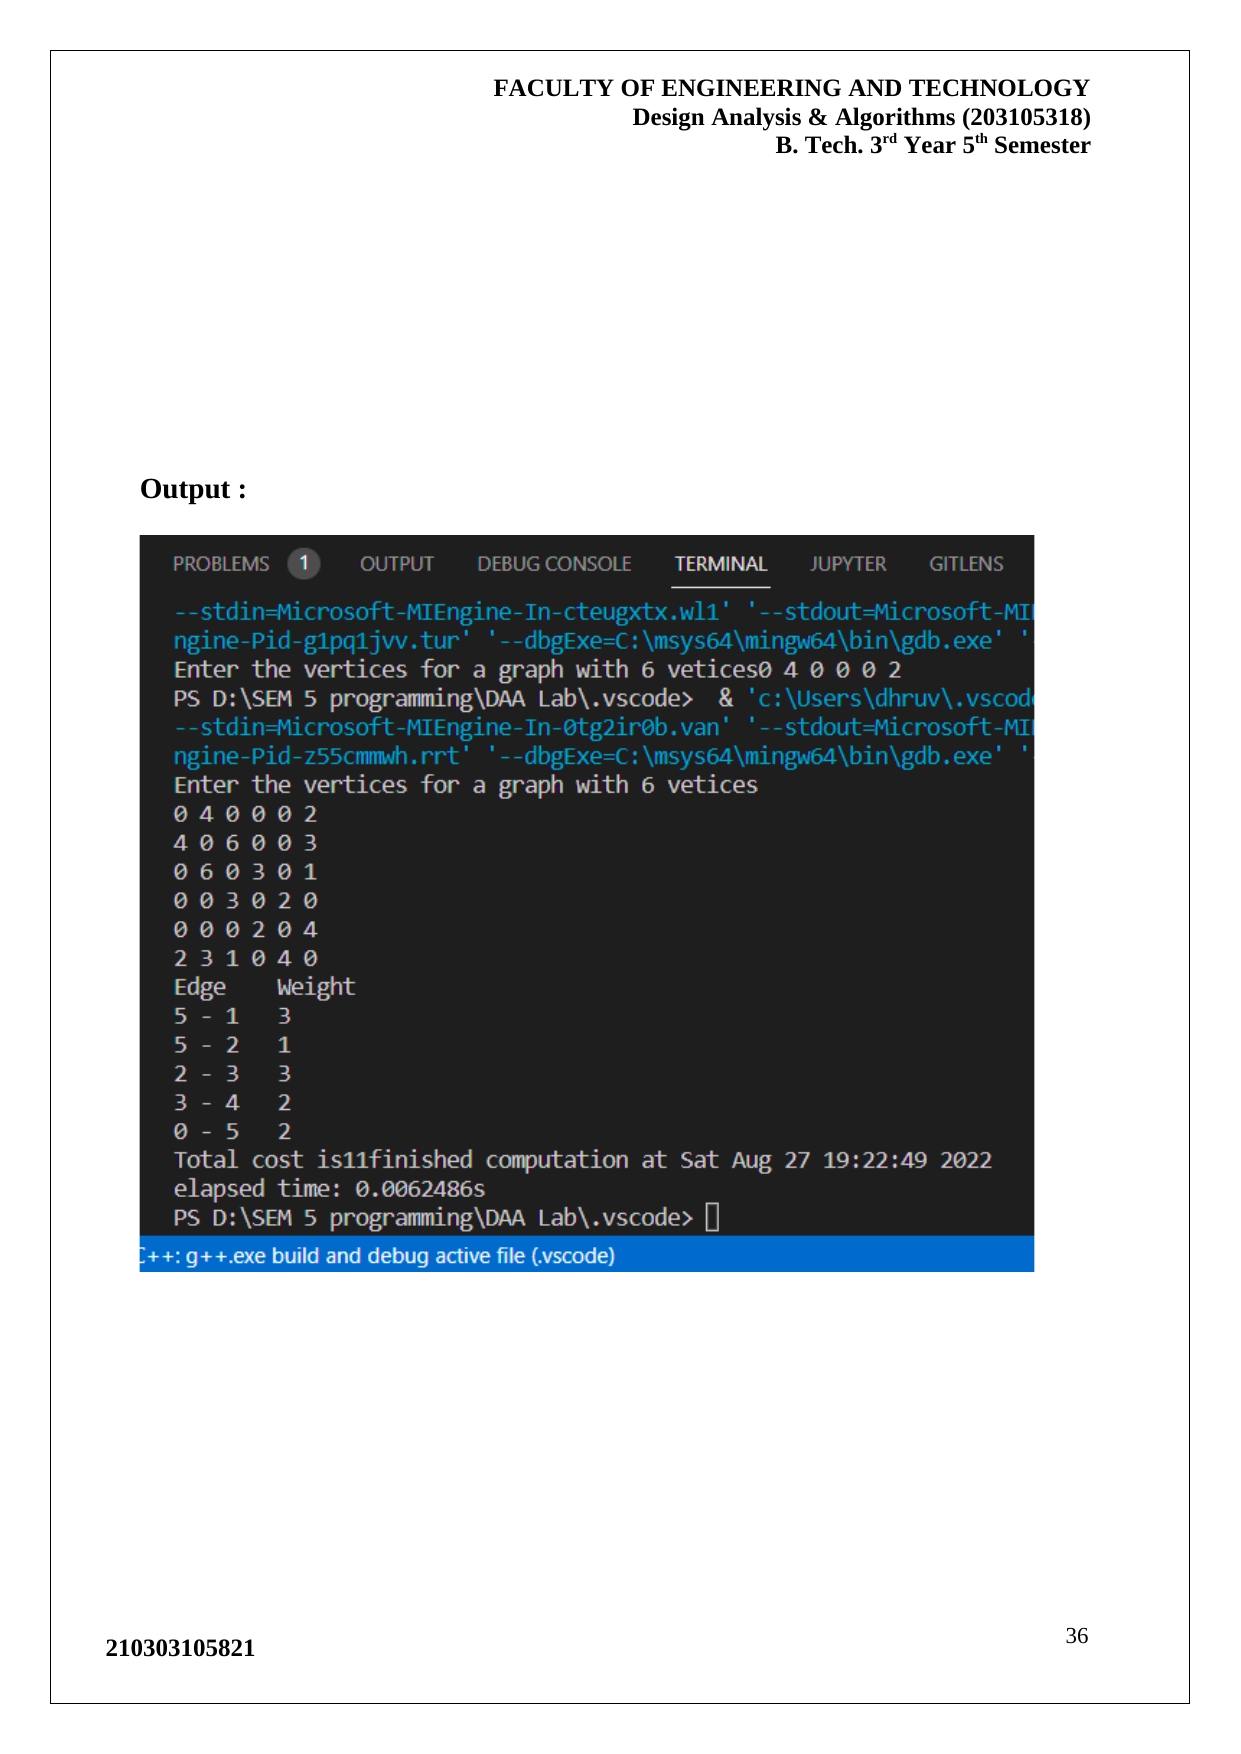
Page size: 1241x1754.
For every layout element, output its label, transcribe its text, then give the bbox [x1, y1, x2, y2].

picture [139, 535, 1035, 1272]
text Output : [139, 471, 1130, 504]
